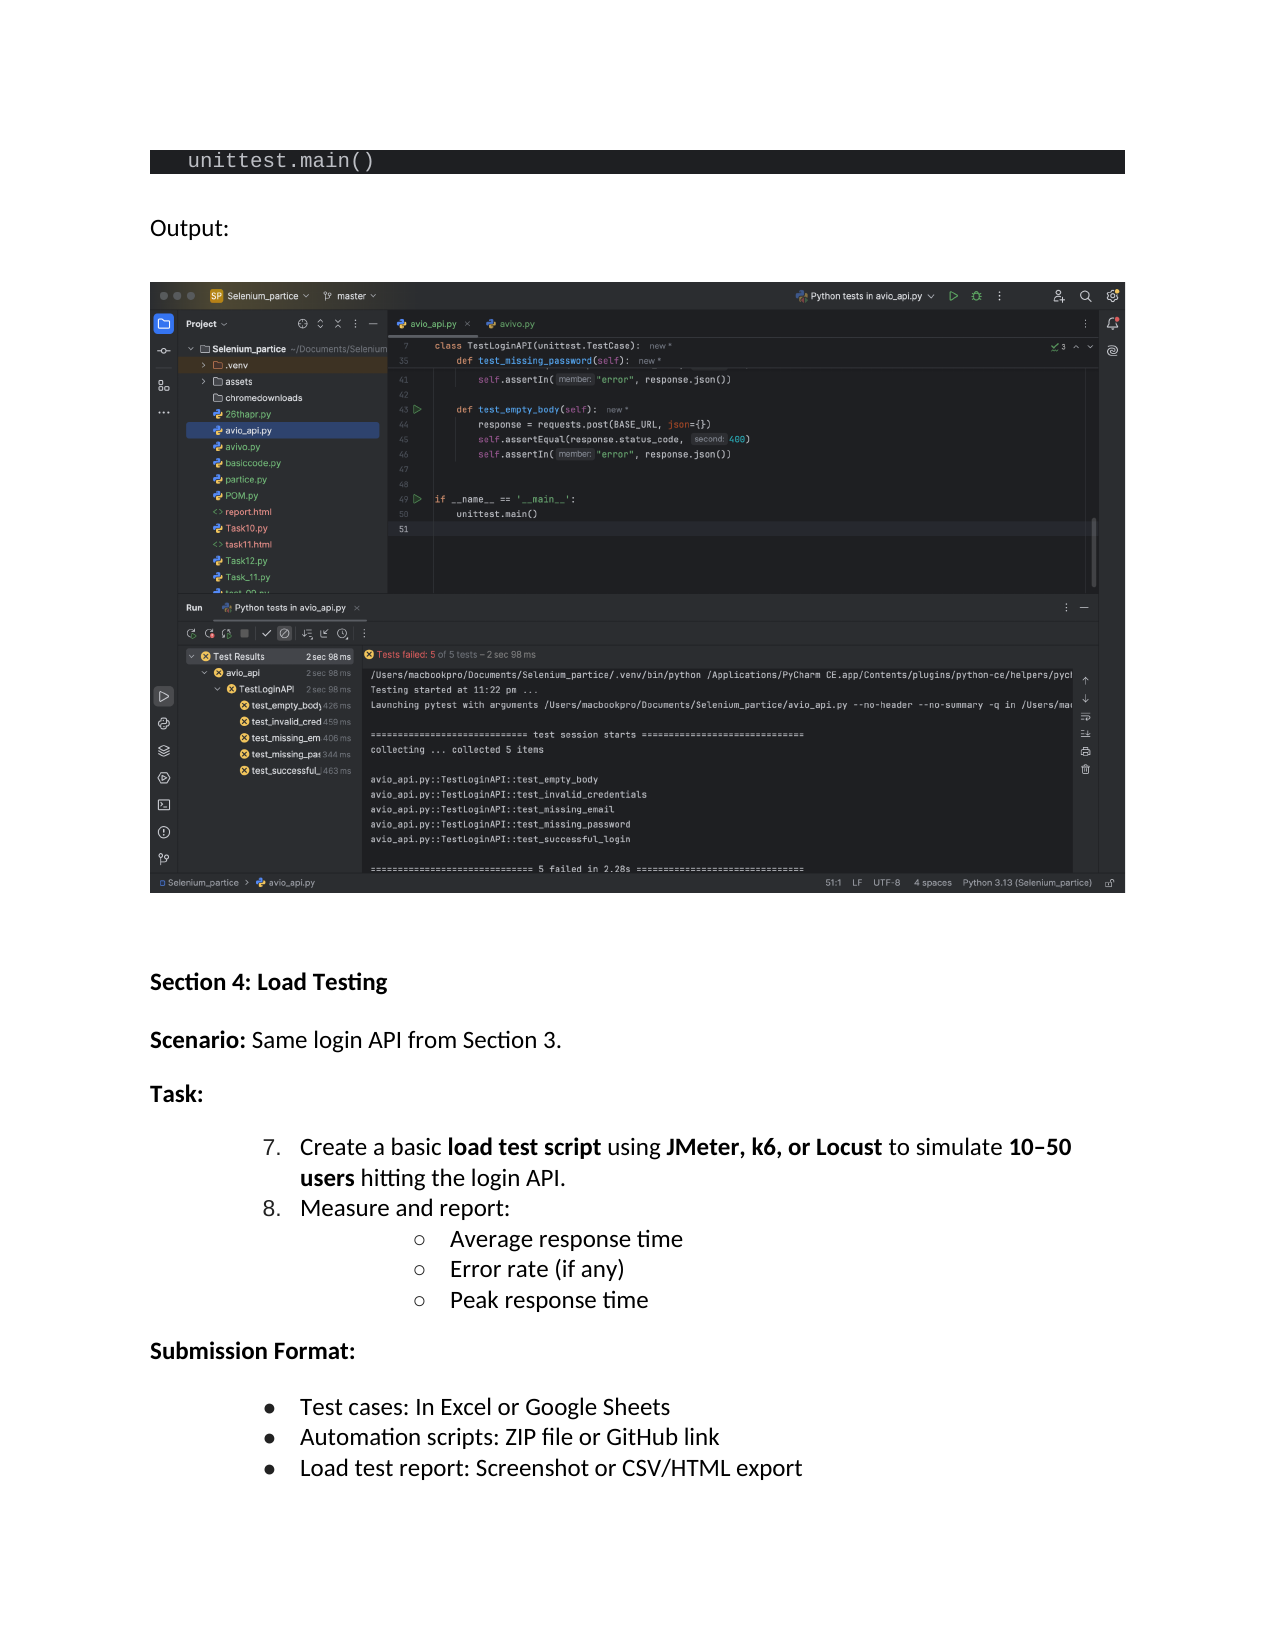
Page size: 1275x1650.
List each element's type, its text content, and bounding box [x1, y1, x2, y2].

list Create a basic load test script using JMeter, k6, or Locust to simulate 10–50 users hitting the login API. [262, 1131, 1125, 1192]
text Section 4: Load Testing [150, 966, 1125, 997]
list Load test report: Screenshot or CSV/HTML export [262, 1452, 1125, 1483]
list Average response time [412, 1223, 1125, 1253]
list Test cases: In Excel or Google Sheets [262, 1391, 1125, 1422]
list Automation scripts: ZIP file or GitHub link [262, 1422, 1125, 1452]
text Scenario: Same login API from Section 3. [150, 1024, 1125, 1055]
text unittest.main() [150, 150, 1125, 174]
list Error rate (if any) [412, 1253, 1125, 1284]
list Measure and report: [262, 1192, 1125, 1223]
text Output: [150, 212, 1125, 243]
list Peak response time [412, 1284, 1125, 1314]
text Submission Format: [150, 1335, 1125, 1366]
text Task: [150, 1078, 1125, 1108]
picture [150, 282, 1125, 893]
